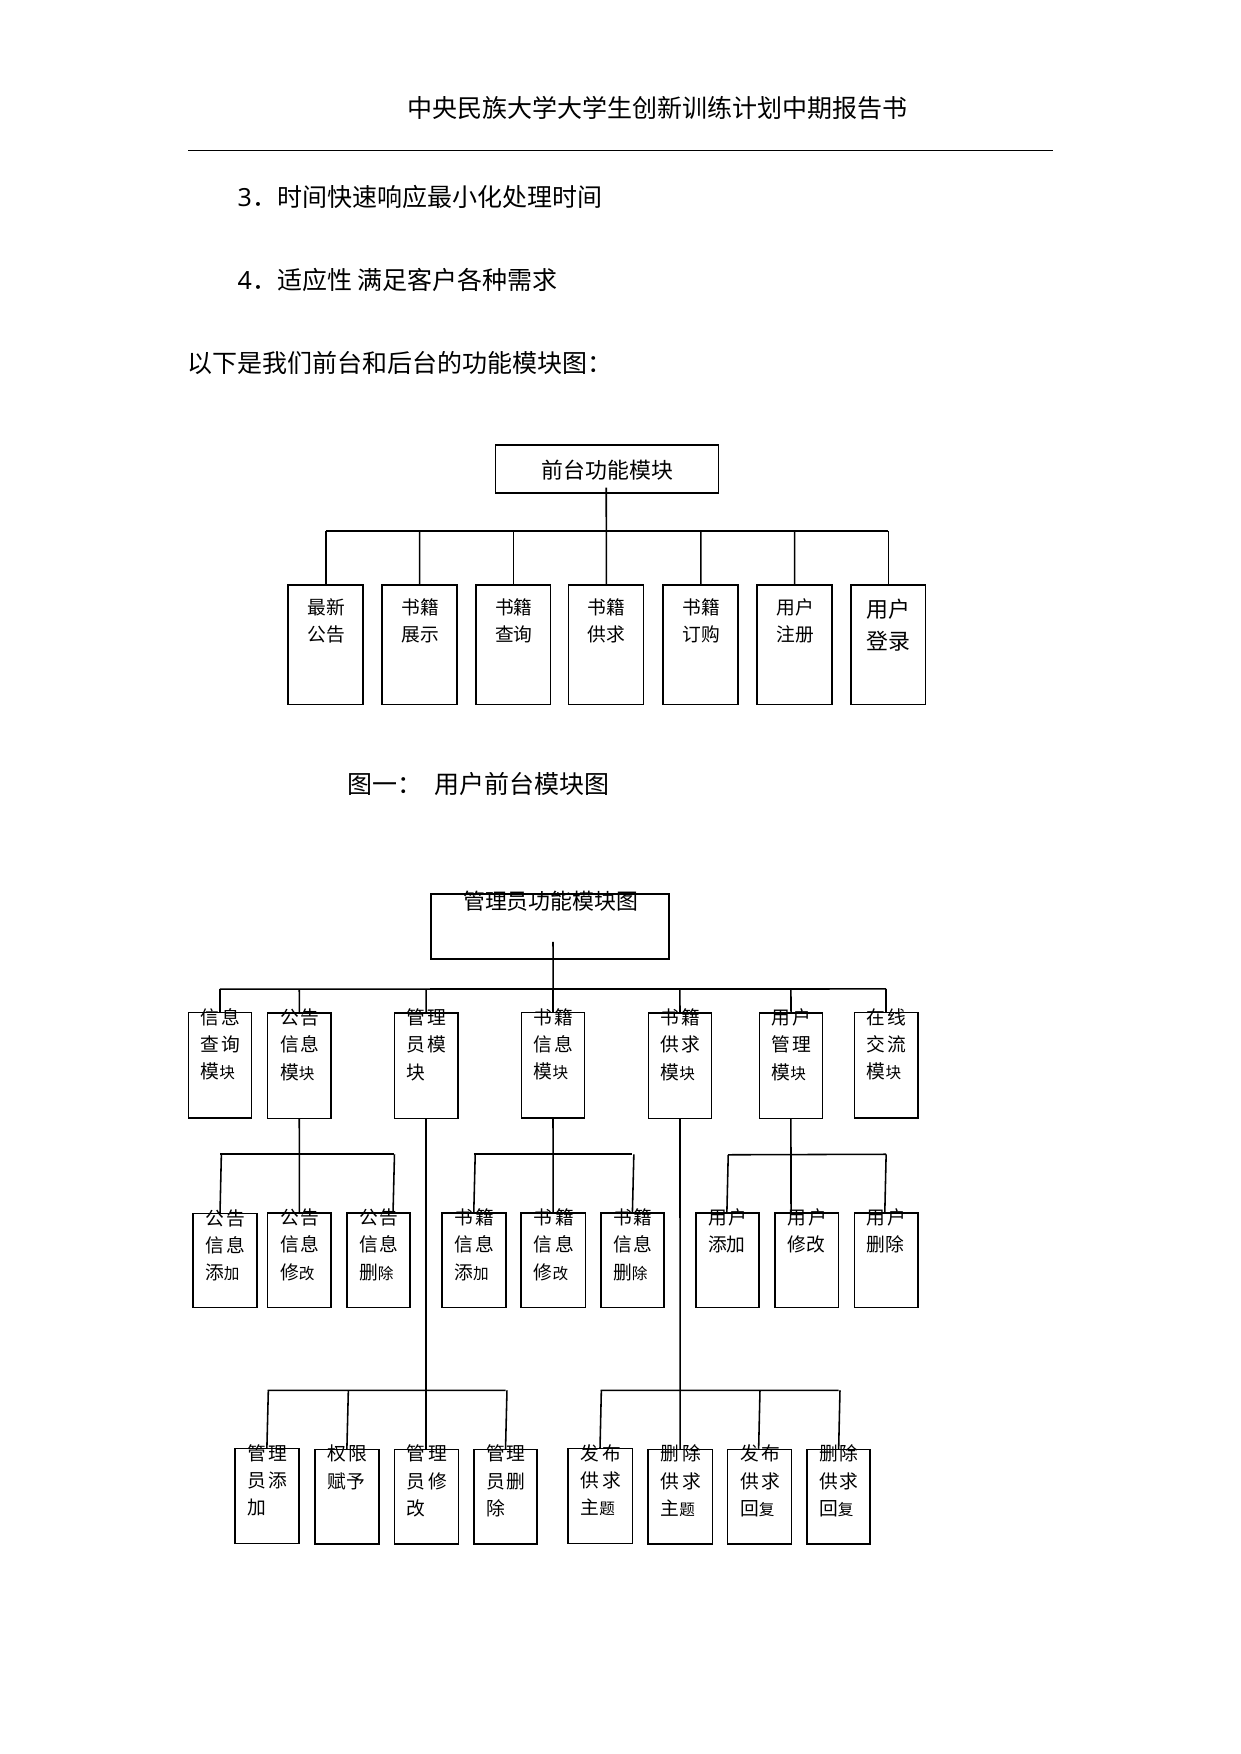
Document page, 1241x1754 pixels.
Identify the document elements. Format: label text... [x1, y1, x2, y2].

text 3．时间快速响应最小化处理时间 [187, 163, 1053, 228]
text 以下是我们前台和后台的功能模块图： [187, 329, 1053, 394]
text 图一： 用户前台模块图 [187, 750, 1053, 815]
text 4．适应性 满足客户各种需求 [187, 246, 1053, 311]
